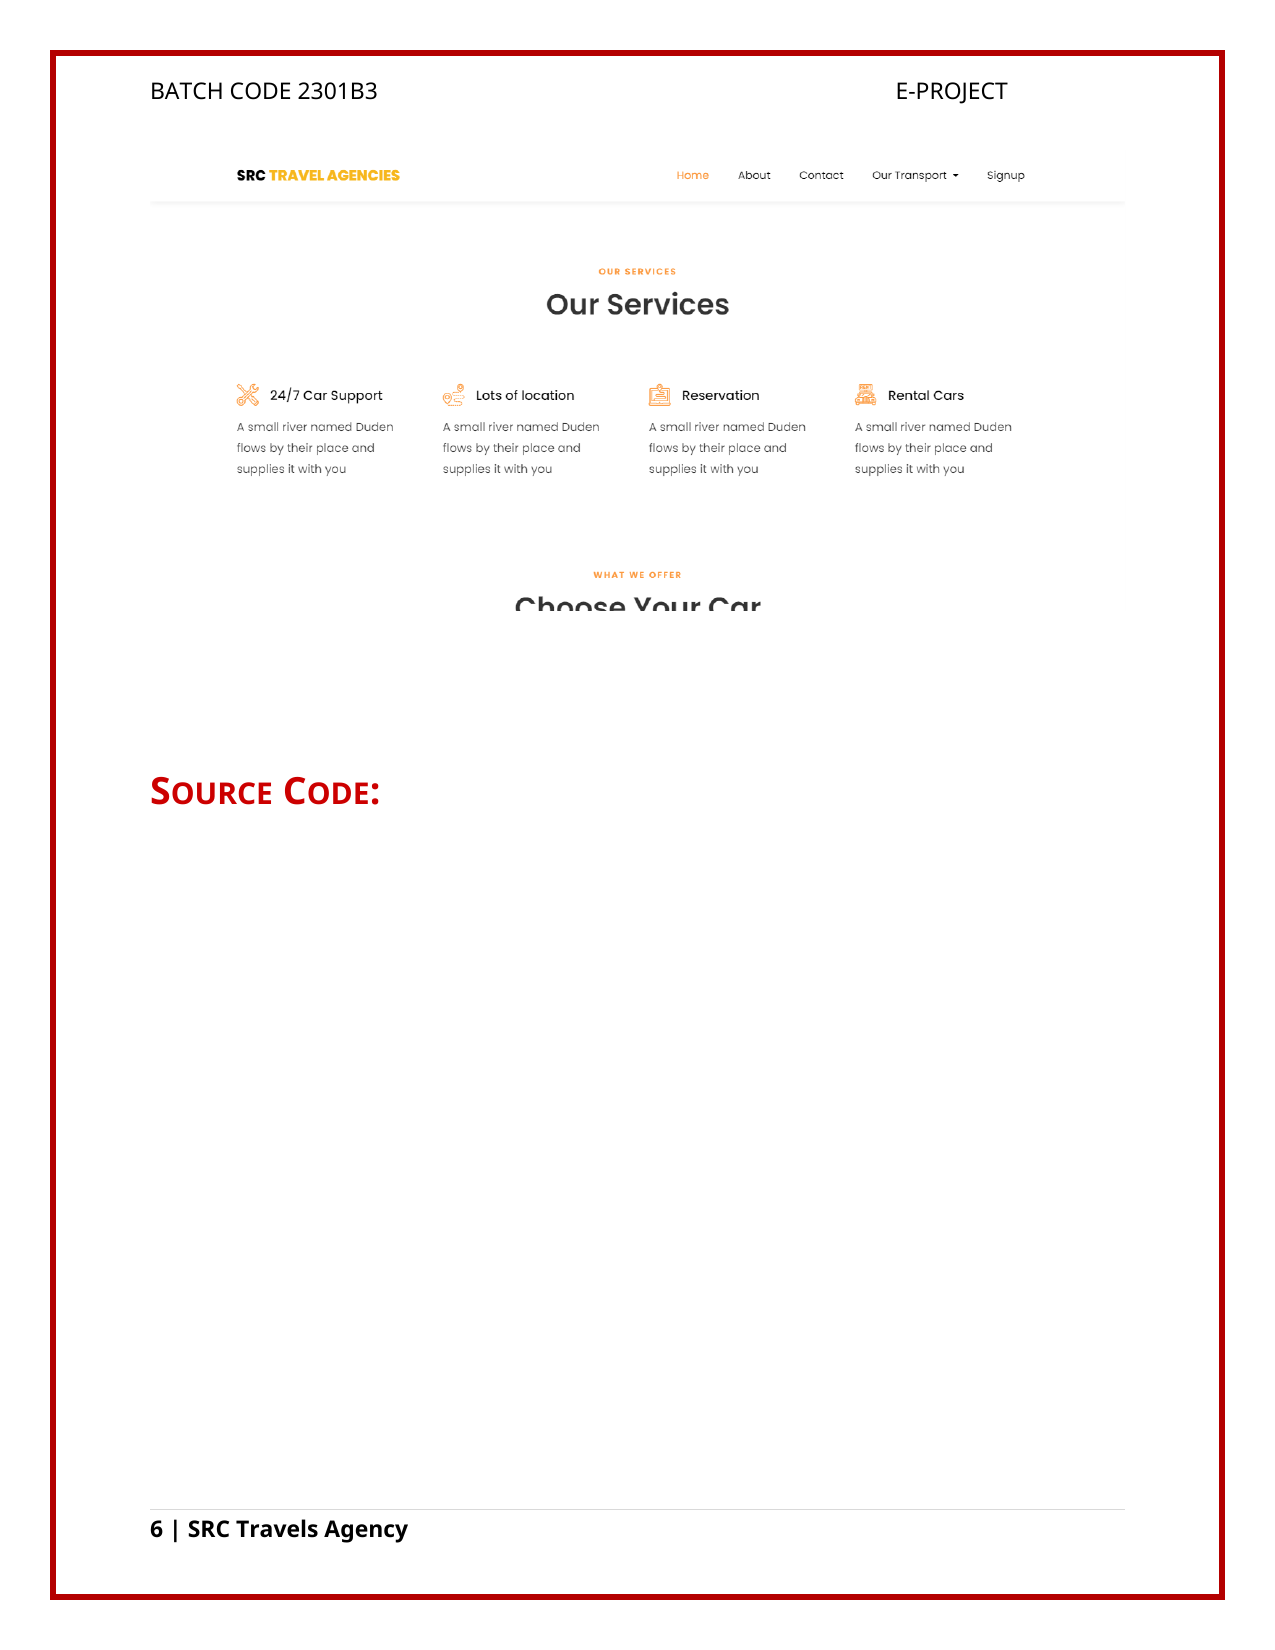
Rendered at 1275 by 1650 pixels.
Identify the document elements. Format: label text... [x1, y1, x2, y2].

text Source Code: [150, 764, 1125, 815]
picture [150, 150, 1125, 611]
